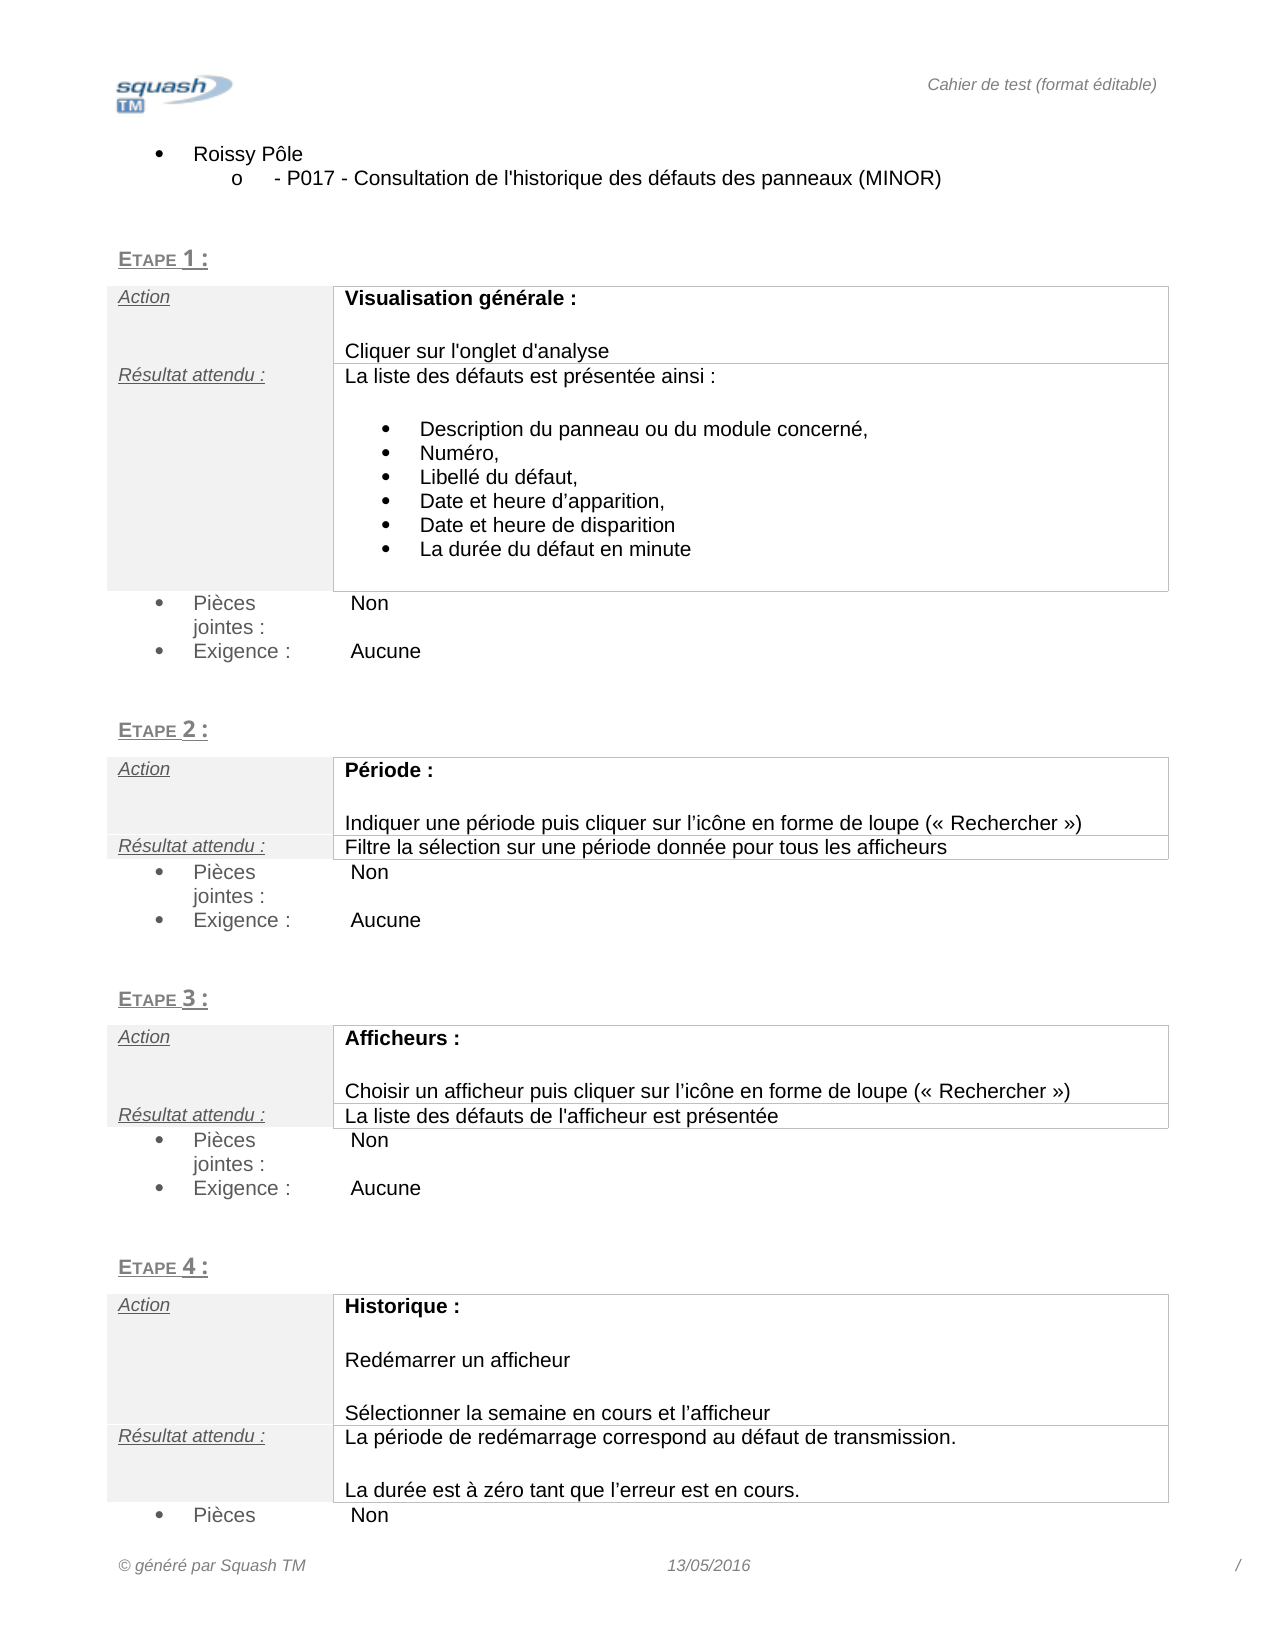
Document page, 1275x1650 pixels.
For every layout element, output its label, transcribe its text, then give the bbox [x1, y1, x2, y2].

subtitle Etape 1 : [118, 242, 1157, 273]
table_header La liste des défauts de l'afficheur est présentée [334, 1104, 1168, 1127]
table_header Historique : Redémarrer un afficheur Sélectionner la semaine en cours et l’afficheur [334, 1295, 1168, 1424]
table_header Résultat attendu : [107, 1103, 333, 1127]
table_header Action [107, 1025, 333, 1103]
table_header Action [107, 757, 333, 834]
table_header Non [339, 592, 1168, 639]
table_header Pièces jointes : [107, 591, 339, 639]
list Roissy Pôle [156, 142, 1157, 166]
table_header Visualisation générale : Cliquer sur l'onglet d'analyse [334, 287, 1168, 363]
table_header Pièces jointes : [107, 1128, 339, 1176]
table_cell Aucune [339, 1176, 1168, 1200]
subtitle Etape 4 : [118, 1250, 1157, 1281]
table_header Non [339, 1129, 1168, 1176]
table_header Non [339, 1503, 1168, 1527]
table_header Non [339, 860, 1168, 907]
table_cell Aucune [339, 908, 1168, 932]
table_header Résultat attendu : [107, 363, 333, 591]
table_header Action [107, 286, 333, 363]
table_header Action [107, 1294, 333, 1424]
table_cell Exigence : [107, 1176, 339, 1200]
table_header Filtre la sélection sur une période donnée pour tous les afficheurs [334, 836, 1168, 859]
table_header Afficheurs : Choisir un afficheur puis cliquer sur l’icône en forme de loupe (« Rechercher ») [334, 1026, 1168, 1103]
table_header La période de redémarrage correspond au défaut de transmission. La durée est à zéro tant que l’erreur est en cours. [334, 1426, 1168, 1502]
table_header La liste des défauts est présentée ainsi : Description du panneau ou du module concerné, Numéro, Libellé du défaut, Date et heure d’apparition, Date et heure de disparition La durée du défaut en minute [334, 364, 1168, 591]
table_header Pièces jointes : [107, 859, 339, 907]
table_header Pièces jointes : [107, 1502, 339, 1527]
table_header Résultat attendu : [107, 1425, 333, 1502]
subtitle Etape 3 : [118, 982, 1157, 1013]
table_header Résultat attendu : [107, 835, 333, 859]
list - P017 - Consultation de l'historique des défauts des panneaux (MINOR) [231, 166, 1157, 192]
subtitle Etape 2 : [118, 713, 1157, 744]
table_cell Exigence : [107, 908, 339, 932]
table_cell Exigence : [107, 639, 339, 663]
table_header Période : Indiquer une période puis cliquer sur l’icône en forme de loupe (« Rechercher ») [334, 758, 1168, 834]
picture [111, 69, 237, 117]
table_cell Aucune [339, 639, 1168, 663]
